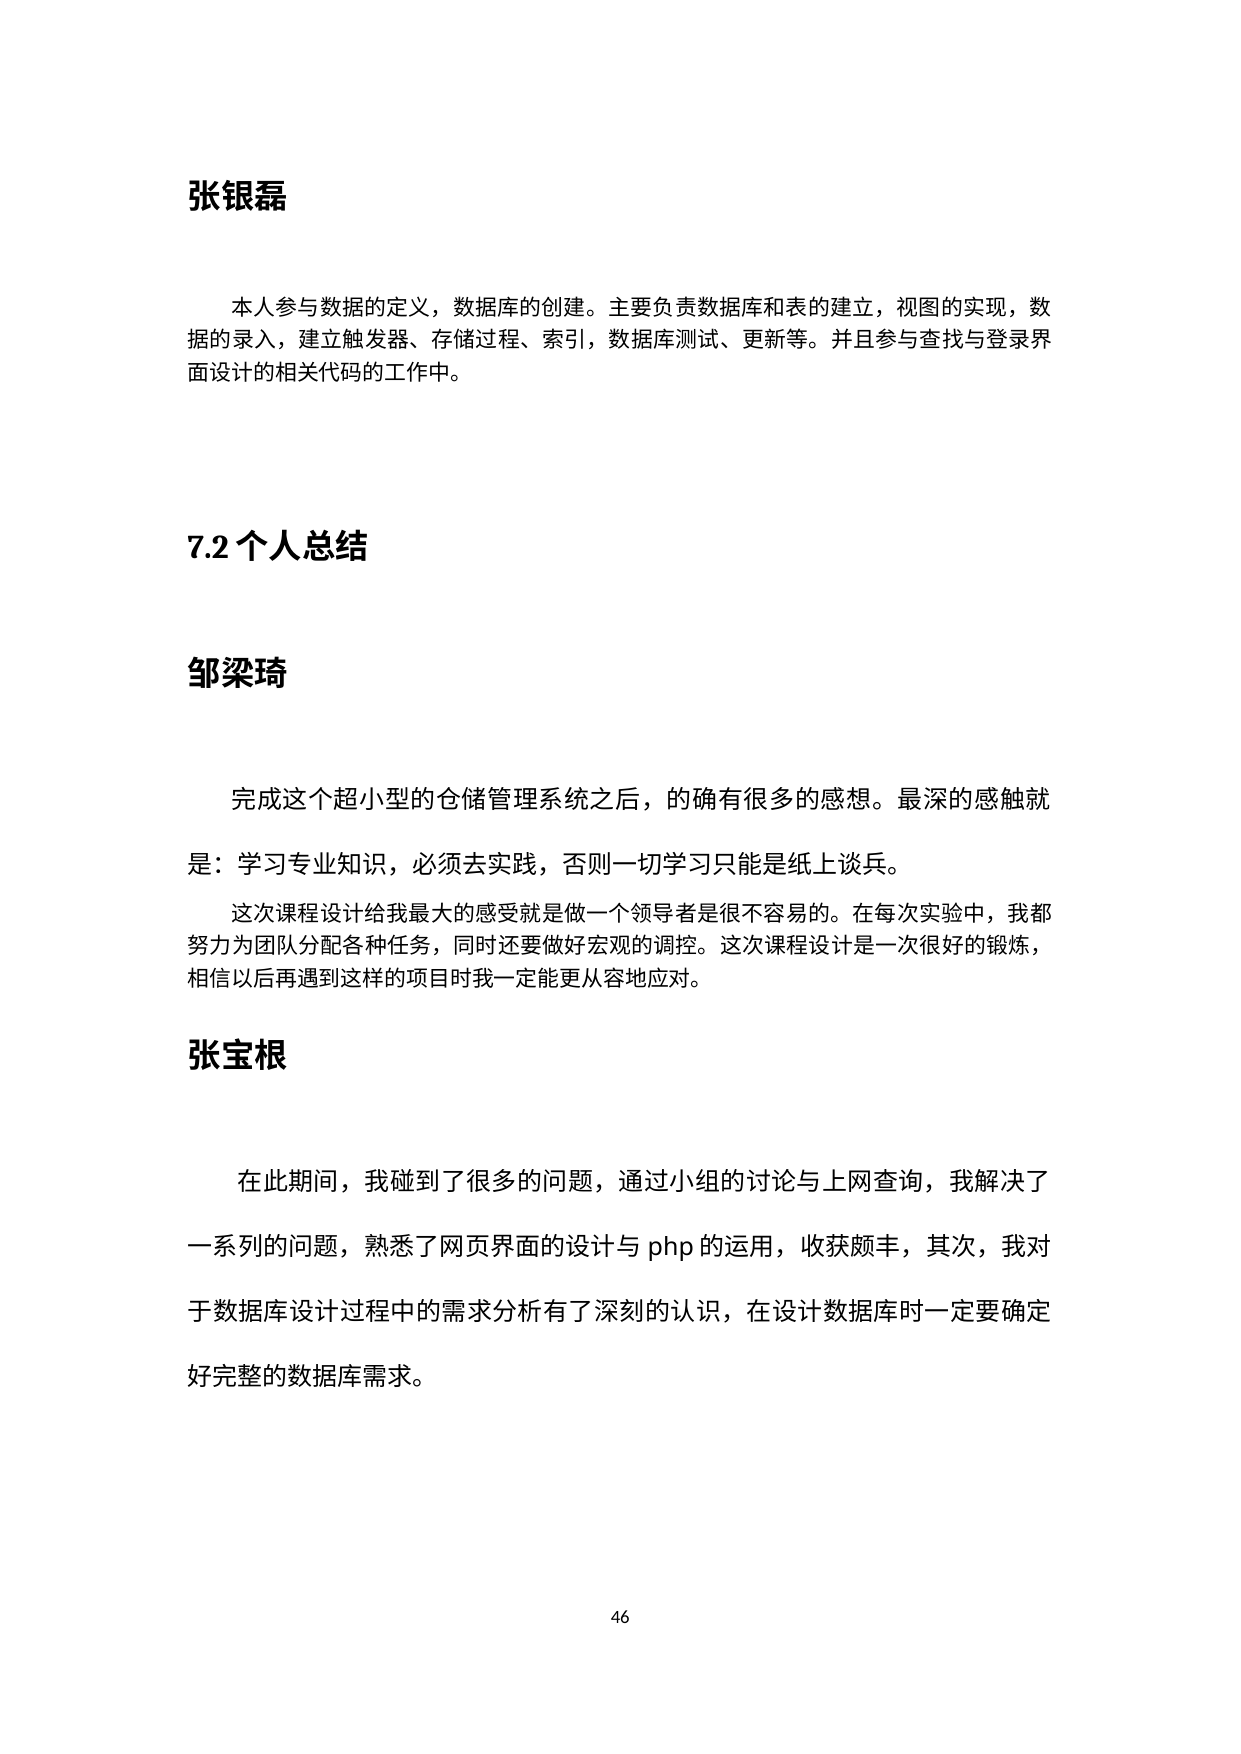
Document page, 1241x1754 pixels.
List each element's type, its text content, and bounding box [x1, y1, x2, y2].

subtitle 张银磊 [187, 162, 1053, 227]
text 完成这个超小型的仓储管理系统之后，的确有很多的感想。最深的感触就是：学习专业知识，必须去实践，否则一切学习只能是纸上谈兵。 [187, 766, 1053, 896]
subtitle 7.2个人总结 [187, 511, 1053, 576]
subtitle 邹梁琦 [187, 638, 1053, 703]
text 这次课程设计给我最大的感受就是做一个领导者是很不容易的。在每次实验中，我都努力为团队分配各种任务，同时还要做好宏观的调控。这次课程设计是一次很好的锻炼，相信以后再遇到这样的项目时我一定能更从容地应对。 [187, 896, 1053, 993]
text 本人参与数据的定义，数据库的创建。主要负责数据库和表的建立，视图的实现，数据的录入，建立触发器、存储过程、索引，数据库测试、更新等。并且参与查找与登录界面设计的相关代码的工作中。 [187, 289, 1053, 387]
text 在此期间，我碰到了很多的问题，通过小组的讨论与上网查询，我解决了一系列的问题，熟悉了网页界面的设计与php的运用，收获颇丰，其次，我对于数据库设计过程中的需求分析有了深刻的认识，在设计数据库时一定要确定好完整的数据库需求。 [187, 1147, 1053, 1407]
subtitle 张宝根 [187, 1020, 1053, 1085]
